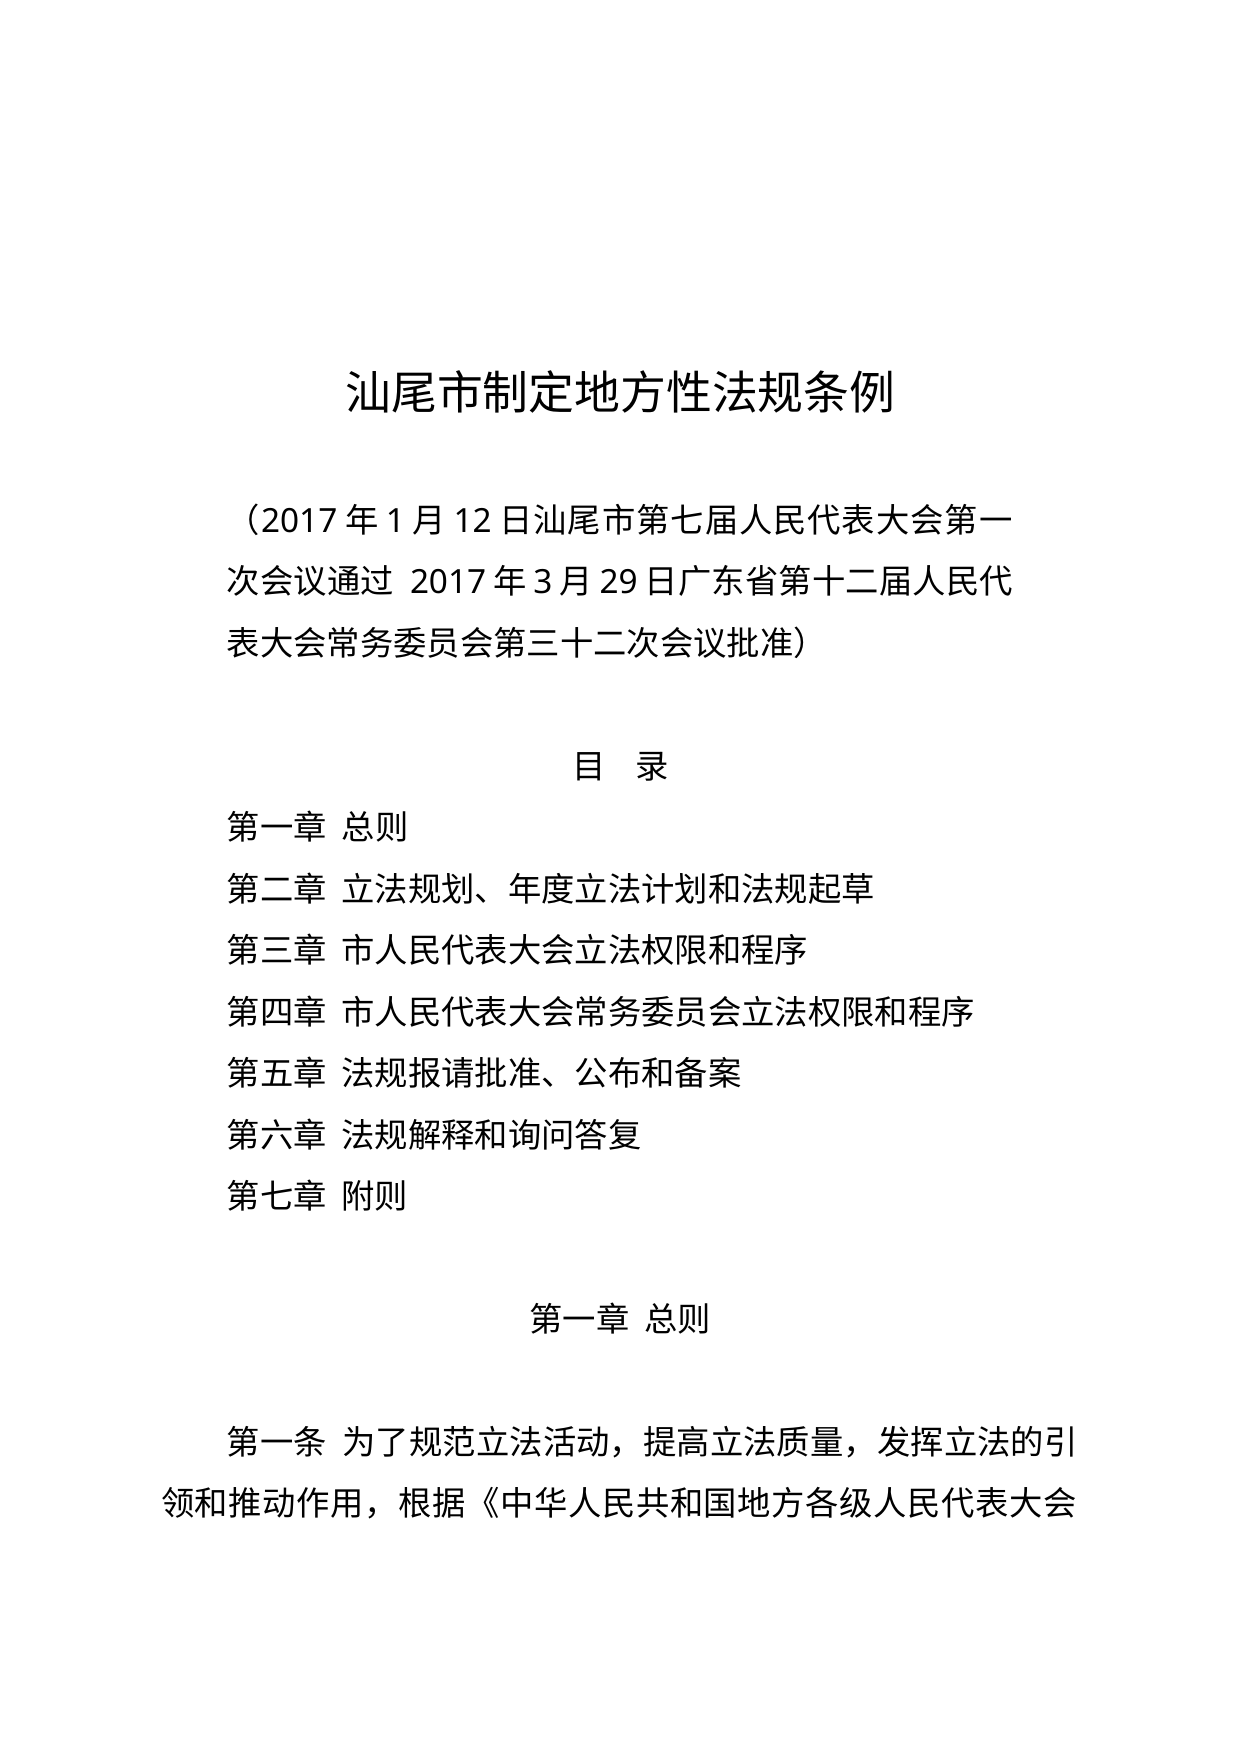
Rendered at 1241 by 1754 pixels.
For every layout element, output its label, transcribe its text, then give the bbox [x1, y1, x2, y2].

text 第七章 附则 [161, 1159, 1079, 1221]
text 汕尾市制定地方性法规条例 [161, 360, 1079, 422]
text 第四章 市人民代表大会常务委员会立法权限和程序 [161, 975, 1079, 1036]
text 第三章 市人民代表大会立法权限和程序 [161, 913, 1079, 975]
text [161, 1405, 1079, 1528]
text 第一章 总则 [161, 791, 1079, 852]
text 第六章 法规解释和询问答复 [161, 1098, 1079, 1159]
text 第五章 法规报请批准、公布和备案 [161, 1036, 1079, 1098]
text 目 录 [161, 729, 1079, 791]
text 第一章 总则 [161, 1282, 1079, 1344]
text 第二章 立法规划、年度立法计划和法规起草 [161, 852, 1079, 913]
text （2017年1月12日汕尾市第七届人民代表大会第一次会议通过 2017年3月29日广东省第十二届人民代表大会常务委员会第三十二次会议批准） [227, 483, 1014, 668]
